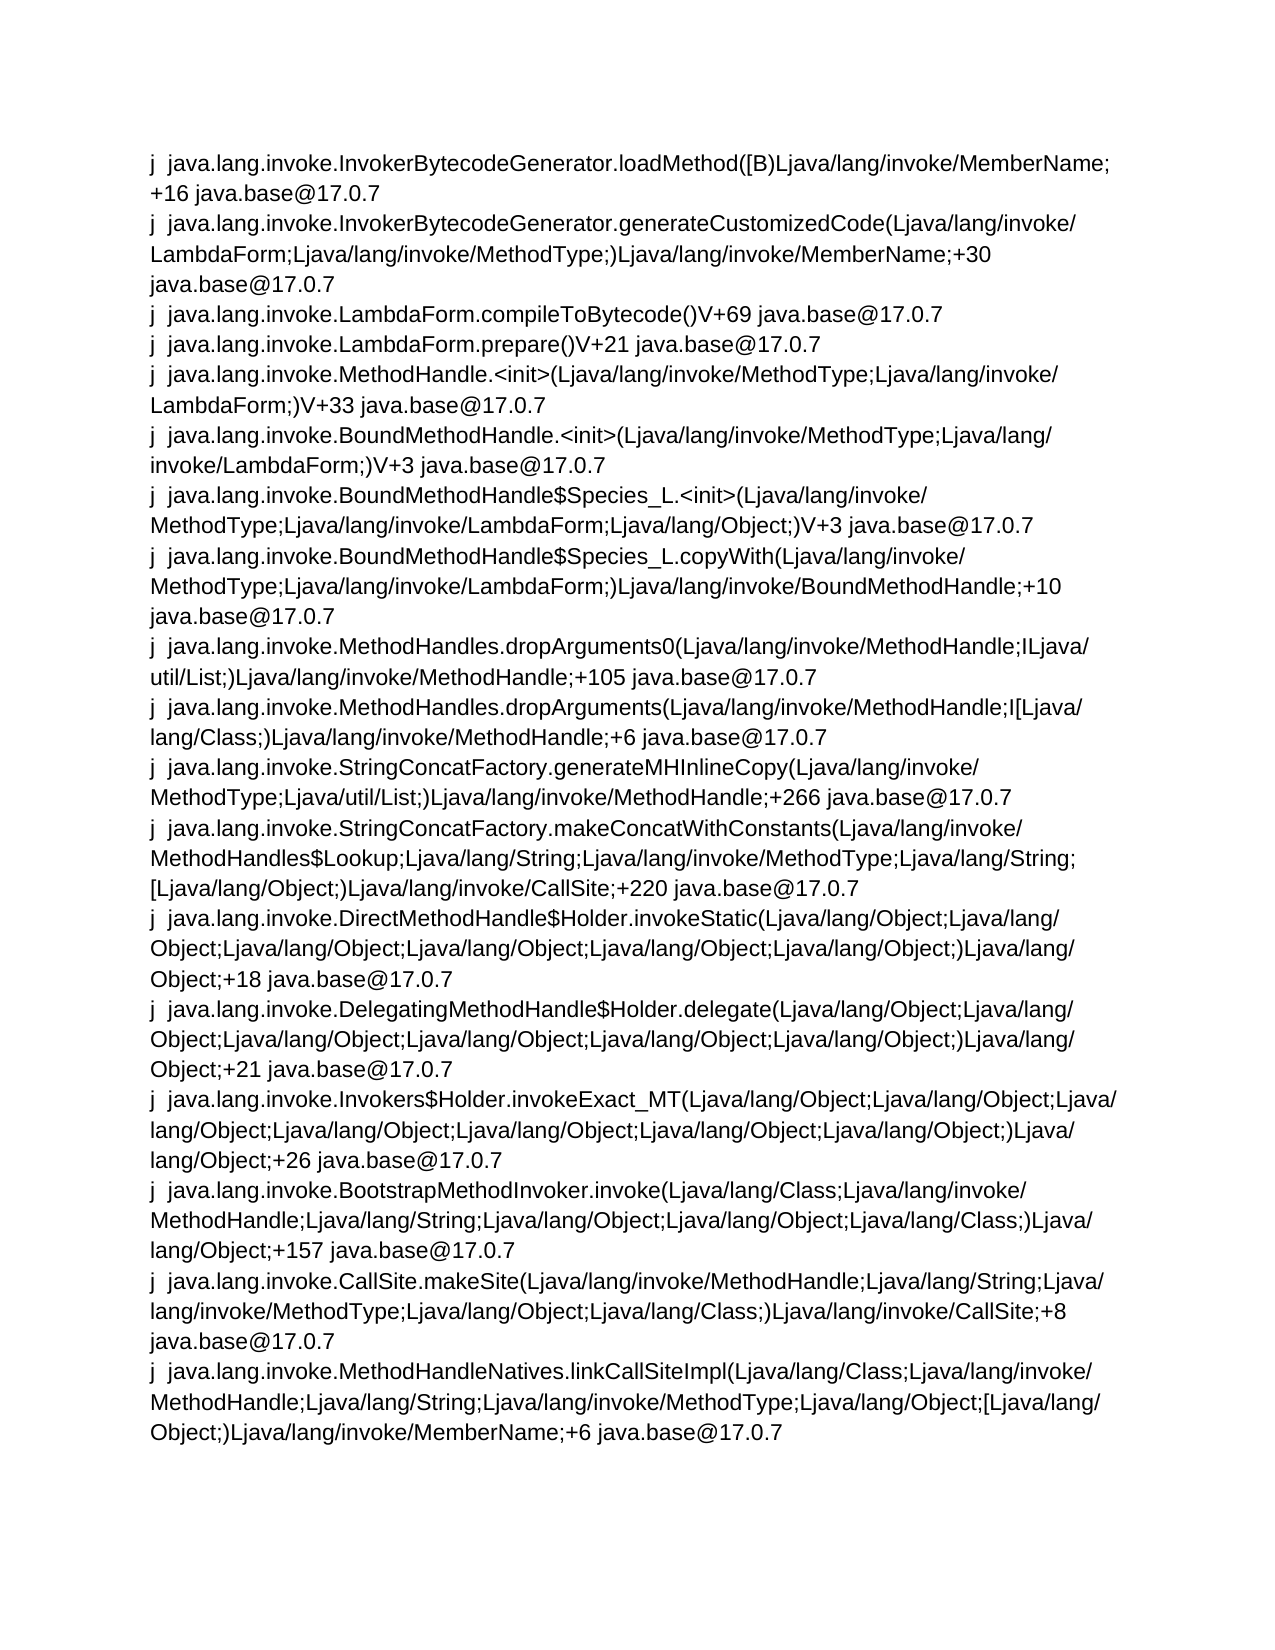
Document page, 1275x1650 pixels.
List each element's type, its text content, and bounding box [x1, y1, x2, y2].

text j java.lang.invoke.BoundMethodHandle$Species_L.copyWith(Ljava/lang/invoke/MethodType;Ljava/lang/invoke/LambdaForm;)Ljava/lang/invoke/BoundMethodHandle;+10 java.base@17.0.7 [150, 543, 1125, 629]
text j java.lang.invoke.MethodHandles.dropArguments0(Ljava/lang/invoke/MethodHandle;ILjava/util/List;)Ljava/lang/invoke/MethodHandle;+105 java.base@17.0.7 [150, 633, 1125, 690]
text j java.lang.invoke.DirectMethodHandle$Holder.invokeStatic(Ljava/lang/Object;Ljava/lang/Object;Ljava/lang/Object;Ljava/lang/Object;Ljava/lang/Object;Ljava/lang/Object;)Ljava/lang/Object;+18 java.base@17.0.7 [150, 905, 1125, 992]
text j java.lang.invoke.StringConcatFactory.generateMHInlineCopy(Ljava/lang/invoke/MethodType;Ljava/util/List;)Ljava/lang/invoke/MethodHandle;+266 java.base@17.0.7 [150, 754, 1125, 811]
text j java.lang.invoke.MethodHandle.<init>(Ljava/lang/invoke/MethodType;Ljava/lang/invoke/LambdaForm;)V+33 java.base@17.0.7 [150, 361, 1125, 418]
text j java.lang.invoke.MethodHandles.dropArguments(Ljava/lang/invoke/MethodHandle;I[Ljava/lang/Class;)Ljava/lang/invoke/MethodHandle;+6 java.base@17.0.7 [150, 694, 1125, 750]
text j java.lang.invoke.BoundMethodHandle.<init>(Ljava/lang/invoke/MethodType;Ljava/lang/invoke/LambdaForm;)V+3 java.base@17.0.7 [150, 422, 1125, 478]
text j java.lang.invoke.CallSite.makeSite(Ljava/lang/invoke/MethodHandle;Ljava/lang/String;Ljava/lang/invoke/MethodType;Ljava/lang/Object;Ljava/lang/Class;)Ljava/lang/invoke/CallSite;+8 java.base@17.0.7 [150, 1268, 1125, 1354]
text j java.lang.invoke.BoundMethodHandle$Species_L.<init>(Ljava/lang/invoke/MethodType;Ljava/lang/invoke/LambdaForm;Ljava/lang/Object;)V+3 java.base@17.0.7 [150, 482, 1125, 539]
text j java.lang.invoke.DelegatingMethodHandle$Holder.delegate(Ljava/lang/Object;Ljava/lang/Object;Ljava/lang/Object;Ljava/lang/Object;Ljava/lang/Object;Ljava/lang/Object;)Ljava/lang/Object;+21 java.base@17.0.7 [150, 996, 1125, 1083]
text j java.lang.invoke.MethodHandleNatives.linkCallSiteImpl(Ljava/lang/Class;Ljava/lang/invoke/MethodHandle;Ljava/lang/String;Ljava/lang/invoke/MethodType;Ljava/lang/Object;[Ljava/lang/Object;)Ljava/lang/invoke/MemberName;+6 java.base@17.0.7 [150, 1358, 1125, 1445]
text j java.lang.invoke.InvokerBytecodeGenerator.generateCustomizedCode(Ljava/lang/invoke/LambdaForm;Ljava/lang/invoke/MethodType;)Ljava/lang/invoke/MemberName;+30 java.base@17.0.7 [150, 210, 1125, 297]
text j java.lang.invoke.LambdaForm.prepare()V+21 java.base@17.0.7 [150, 331, 1125, 358]
text j java.lang.invoke.BootstrapMethodInvoker.invoke(Ljava/lang/Class;Ljava/lang/invoke/MethodHandle;Ljava/lang/String;Ljava/lang/Object;Ljava/lang/Object;Ljava/lang/Class;)Ljava/lang/Object;+157 java.base@17.0.7 [150, 1177, 1125, 1264]
text j java.lang.invoke.Invokers$Holder.invokeExact_MT(Ljava/lang/Object;Ljava/lang/Object;Ljava/lang/Object;Ljava/lang/Object;Ljava/lang/Object;Ljava/lang/Object;Ljava/lang/Object;)Ljava/lang/Object;+26 java.base@17.0.7 [150, 1086, 1125, 1173]
text j java.lang.invoke.LambdaForm.compileToBytecode()V+69 java.base@17.0.7 [150, 301, 1125, 327]
text j java.lang.invoke.StringConcatFactory.makeConcatWithConstants(Ljava/lang/invoke/MethodHandles$Lookup;Ljava/lang/String;Ljava/lang/invoke/MethodType;Ljava/lang/String;[Ljava/lang/Object;)Ljava/lang/invoke/CallSite;+220 java.base@17.0.7 [150, 814, 1125, 901]
text j java.lang.invoke.InvokerBytecodeGenerator.loadMethod([B)Ljava/lang/invoke/MemberName;+16 java.base@17.0.7 [150, 150, 1125, 207]
